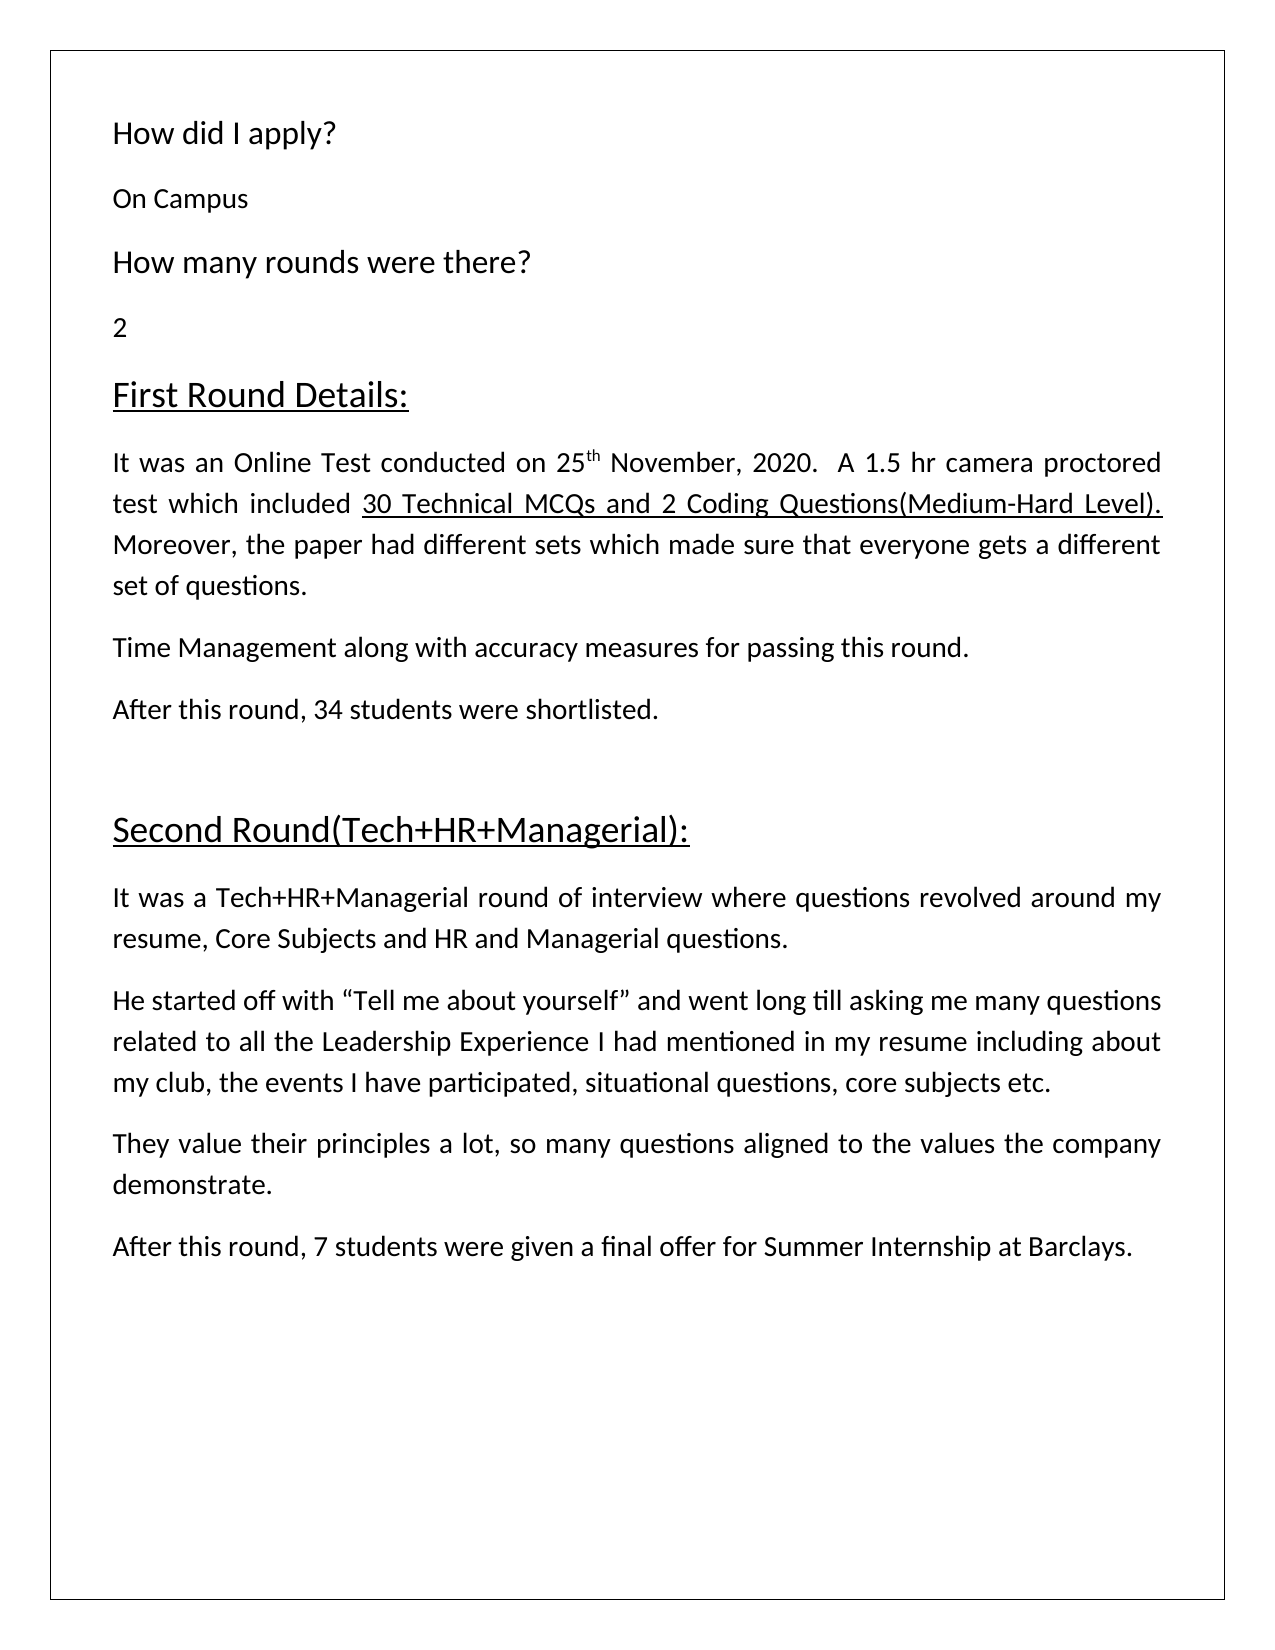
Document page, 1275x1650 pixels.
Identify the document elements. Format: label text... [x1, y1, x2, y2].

text First Round Details: [112, 371, 1163, 417]
text They value their principles a lot, so many questions aligned to the values the company demonstrate. [112, 1126, 1163, 1202]
text 2 [112, 309, 1163, 345]
text How did I apply? [112, 112, 1163, 153]
text How many rounds were there? [112, 242, 1163, 282]
text After this round, 34 students were shortlisted. [112, 691, 1163, 726]
text Second Round(Tech+HR+Managerial): [112, 806, 1163, 851]
text Time Management along with accuracy measures for passing this round. [112, 629, 1163, 665]
text After this round, 7 students were given a final offer for Summer Internship at Barclays. [112, 1228, 1163, 1264]
text He started off with “Tell me about yourself” and went long till asking me many questions related to all the Leadership Experience I had mentioned in my resume including about my club, the events I have participated, situational questions, core subjects etc. [112, 982, 1163, 1099]
text It was a Tech+HR+Managerial round of interview where questions revolved around my resume, Core Subjects and HR and Managerial questions. [112, 879, 1163, 956]
text It was an Online Test conducted on 25th November, 2020. A 1.5 hr camera proctored test which included 30 Technical MCQs and 2 Coding Questions(Medium-Hard Level). Moreover, the paper had different sets which made sure that everyone gets a different set of questions. [112, 444, 1163, 603]
text On Campus [112, 180, 1163, 215]
